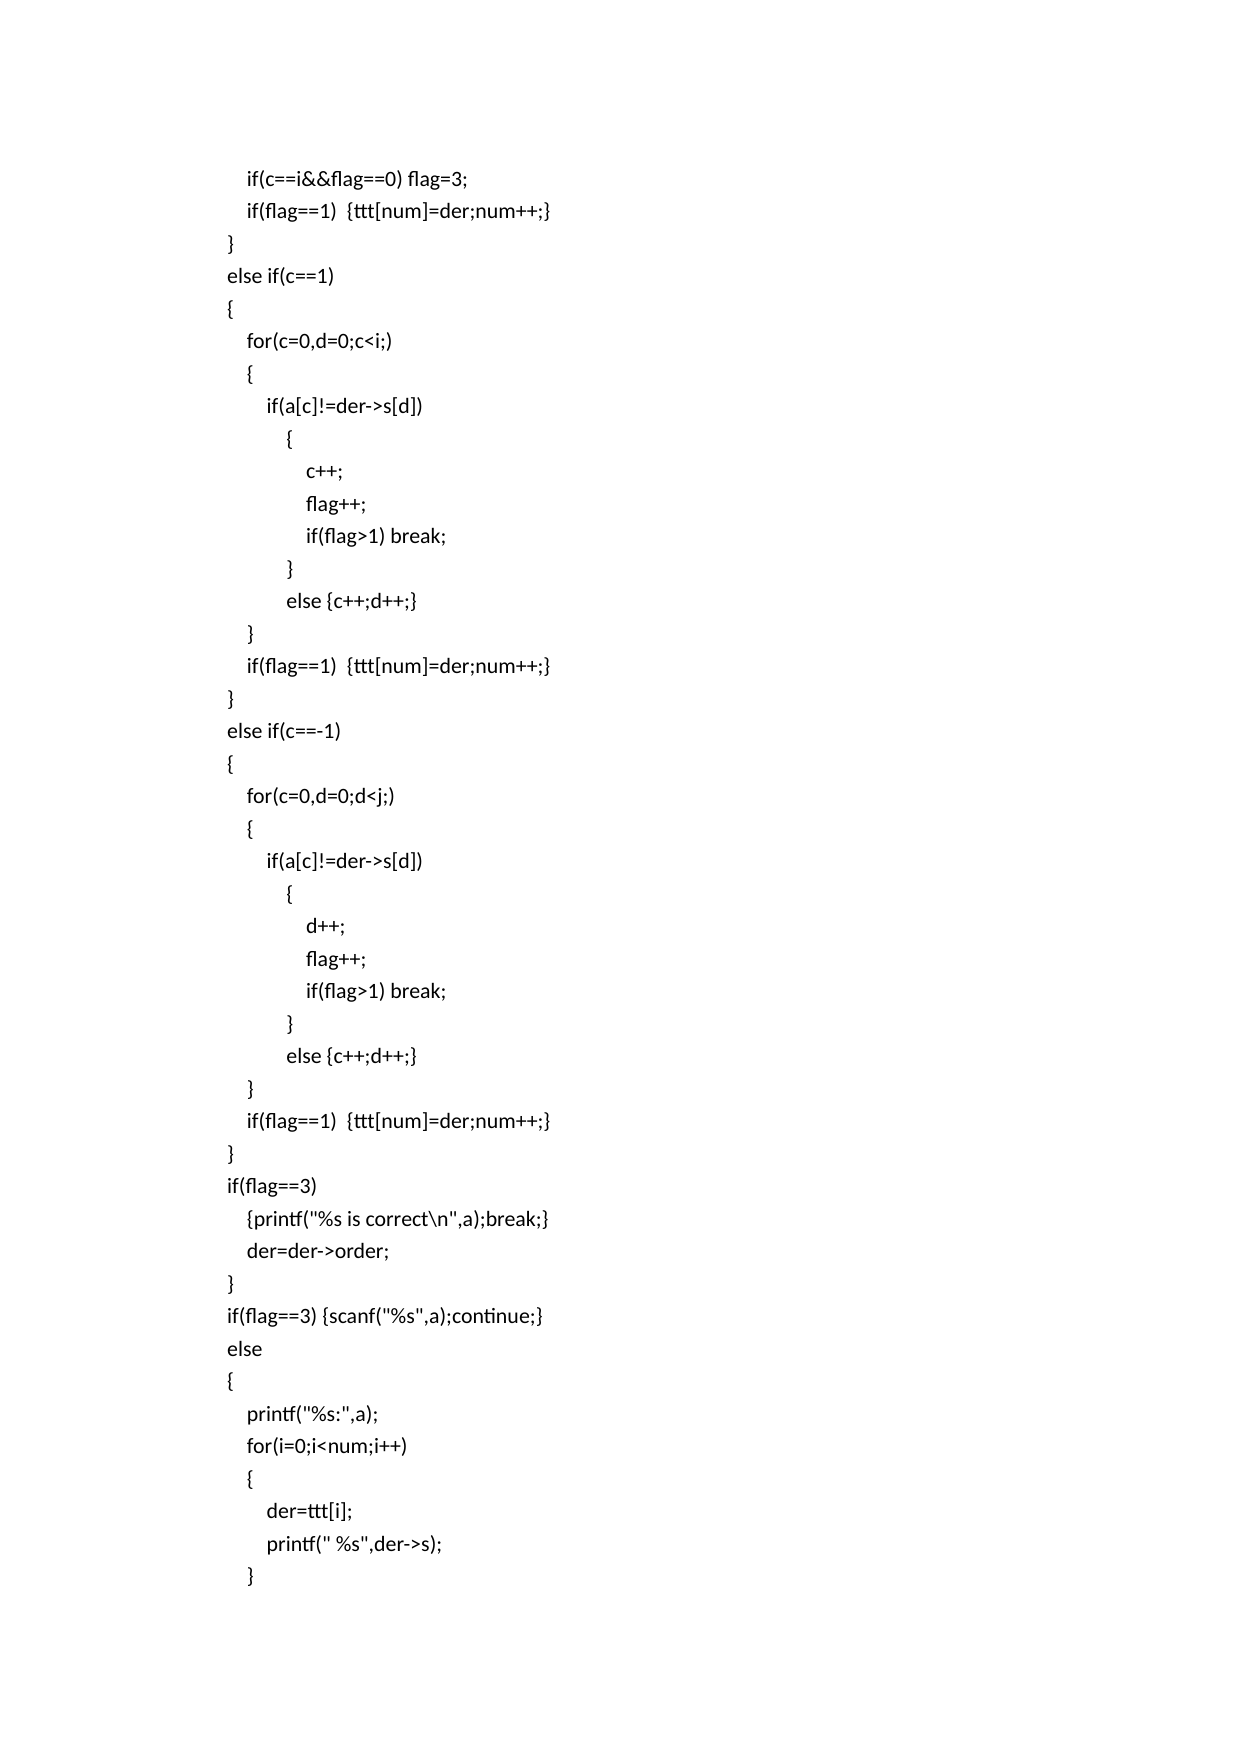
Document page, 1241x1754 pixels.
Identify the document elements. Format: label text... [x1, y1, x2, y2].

text else if(c==1) [187, 259, 1053, 292]
text { [187, 292, 1053, 324]
text } [187, 1072, 1053, 1104]
text } [187, 1267, 1053, 1299]
text } [187, 1137, 1053, 1169]
text for(c=0,d=0;c<i;) [187, 324, 1053, 357]
text { [187, 1364, 1053, 1397]
text if(flag>1) break; [187, 974, 1053, 1007]
text printf("%s:",a); [187, 1397, 1053, 1429]
text if(flag>1) break; [187, 519, 1053, 552]
text flag++; [187, 487, 1053, 519]
text { [187, 747, 1053, 779]
text printf(" %s",der->s); [187, 1527, 1053, 1559]
text der=ttt[i]; [187, 1494, 1053, 1527]
text else {c++;d++;} [187, 1039, 1053, 1072]
text flag++; [187, 942, 1053, 974]
text } [187, 682, 1053, 714]
text der=der->order; [187, 1234, 1053, 1267]
text { [187, 422, 1053, 454]
text if(flag==1) {ttt[num]=der;num++;} [187, 194, 1053, 227]
text if(c==i&&flag==0) flag=3; [187, 162, 1053, 194]
text {printf("%s is correct\n",a);break;} [187, 1202, 1053, 1234]
text else [187, 1332, 1053, 1364]
text if(a[c]!=der->s[d]) [187, 844, 1053, 877]
text for(c=0,d=0;d<j;) [187, 779, 1053, 812]
text } [187, 617, 1053, 649]
text { [187, 357, 1053, 389]
text for(i=0;i<num;i++) [187, 1429, 1053, 1462]
text else if(c==-1) [187, 714, 1053, 747]
text { [187, 877, 1053, 909]
text { [187, 812, 1053, 844]
text else {c++;d++;} [187, 584, 1053, 617]
text if(a[c]!=der->s[d]) [187, 389, 1053, 422]
text if(flag==3) {scanf("%s",a);continue;} [187, 1299, 1053, 1332]
text if(flag==1) {ttt[num]=der;num++;} [187, 1104, 1053, 1137]
text if(flag==3) [187, 1169, 1053, 1202]
text if(flag==1) {ttt[num]=der;num++;} [187, 649, 1053, 682]
text c++; [187, 454, 1053, 487]
text { [187, 1462, 1053, 1494]
text } [187, 552, 1053, 584]
text } [187, 1007, 1053, 1039]
text } [187, 1559, 1053, 1592]
text d++; [187, 909, 1053, 942]
text } [187, 227, 1053, 259]
